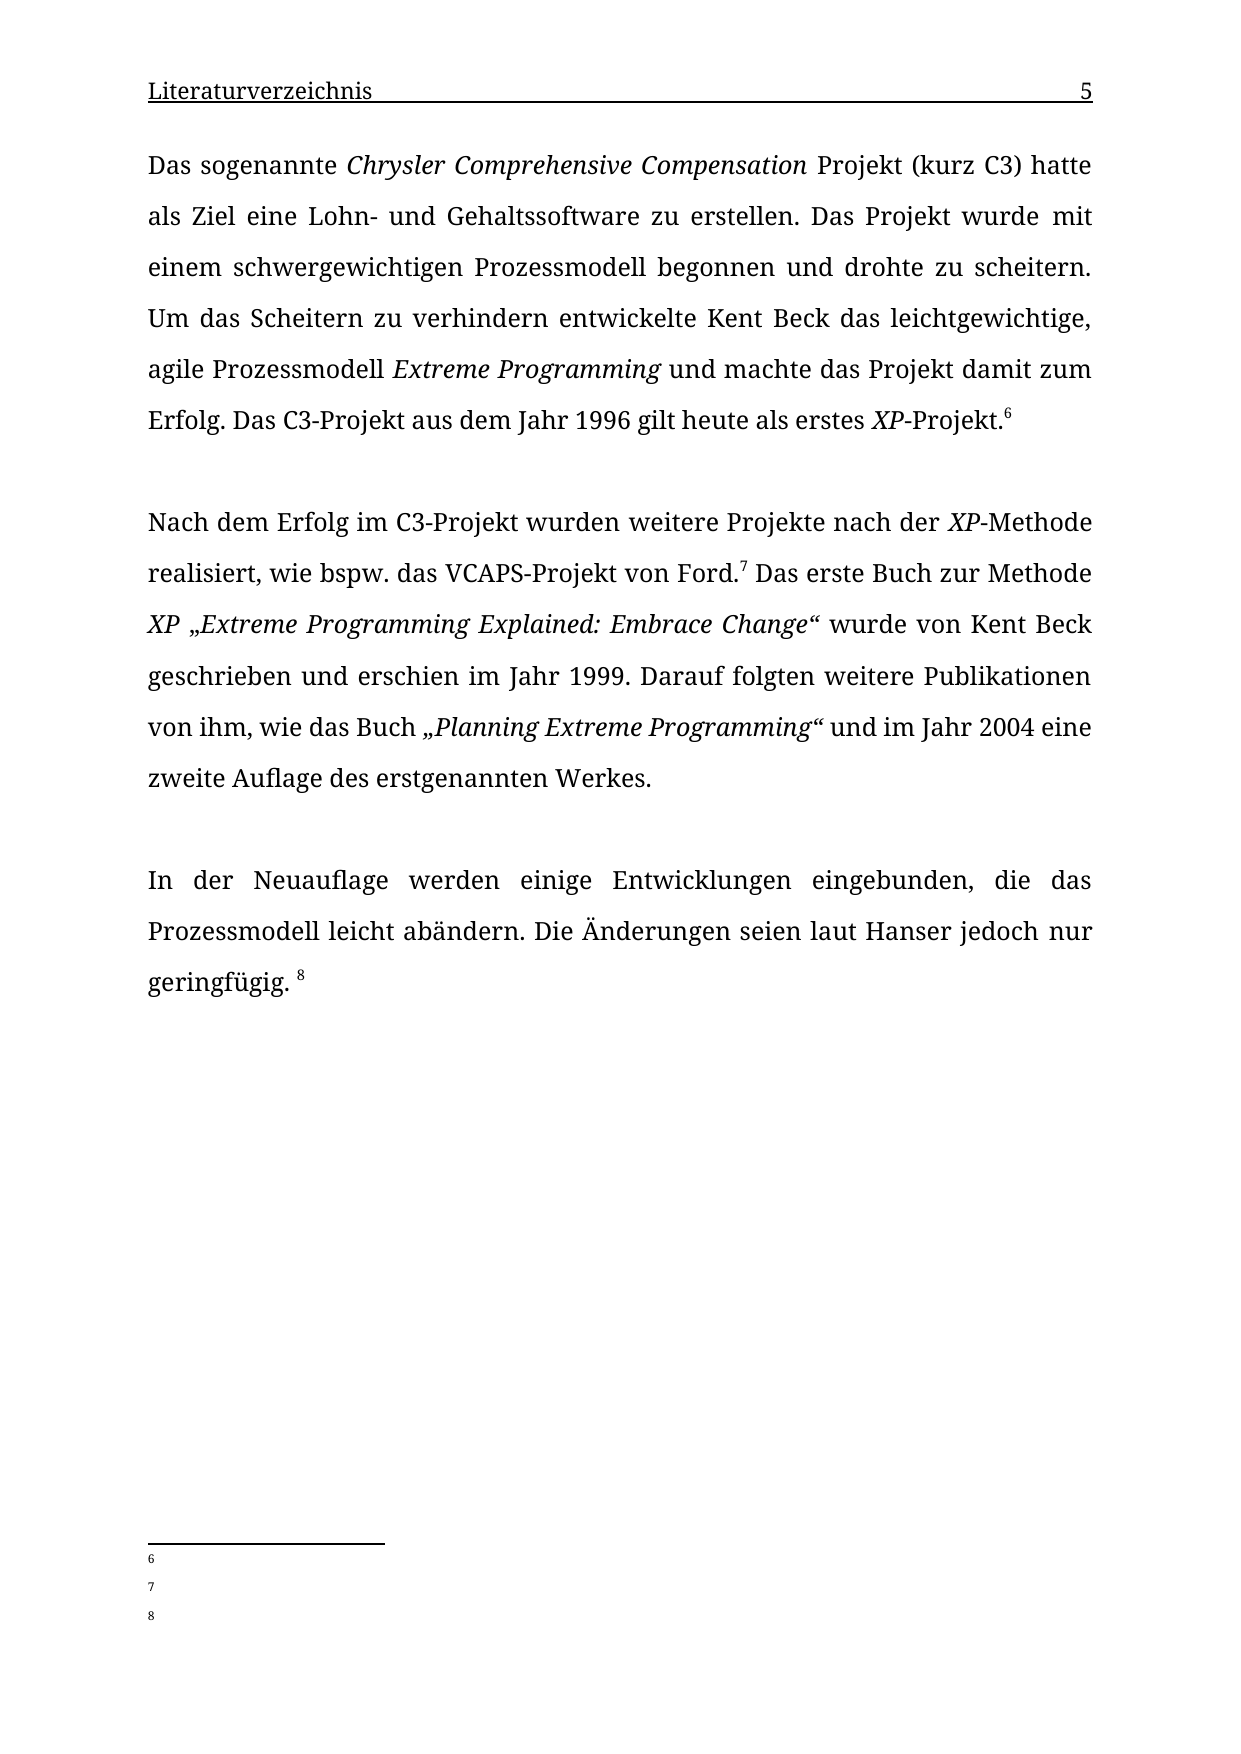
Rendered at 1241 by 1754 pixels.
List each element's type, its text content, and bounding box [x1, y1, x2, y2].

text Nach dem Erfolg im C3-Projekt wurden weitere Projekte nach der XP-Methode realisiert, wie bspw. das VCAPS-Projekt von Ford. Das erste Buch zur Methode XP „Extreme Programming Explained: Embrace Change“ wurde von Kent Beck geschrieben und erschien im Jahr 1999. Darauf folgten weitere Publikationen von ihm, wie das Buch „Planning Extreme Programming“ und im Jahr 2004 eine zweite Auflage des erstgenannten Werkes. [148, 505, 1092, 794]
text In der Neuauflage werden einige Entwicklungen eingebunden, die das Prozessmodell leicht abändern. Die Änderungen seien laut Hanser jedoch nur geringfügig. [148, 862, 1092, 998]
text Das sogenannte Chrysler Comprehensive Compensation Projekt (kurz C3) hatte als Ziel eine Lohn- und Gehaltssoftware zu erstellen. Das Projekt wurde mit einem schwergewichtigen Prozessmodell begonnen und drohte zu scheitern. Um das Scheitern zu verhindern entwickelte Kent Beck das leichtgewichtige, agile Prozessmodell Extreme Programming und machte das Projekt damit zum Erfolg. Das C3-Projekt aus dem Jahr 1996 gilt heute als erstes XP-Projekt. [148, 148, 1092, 437]
